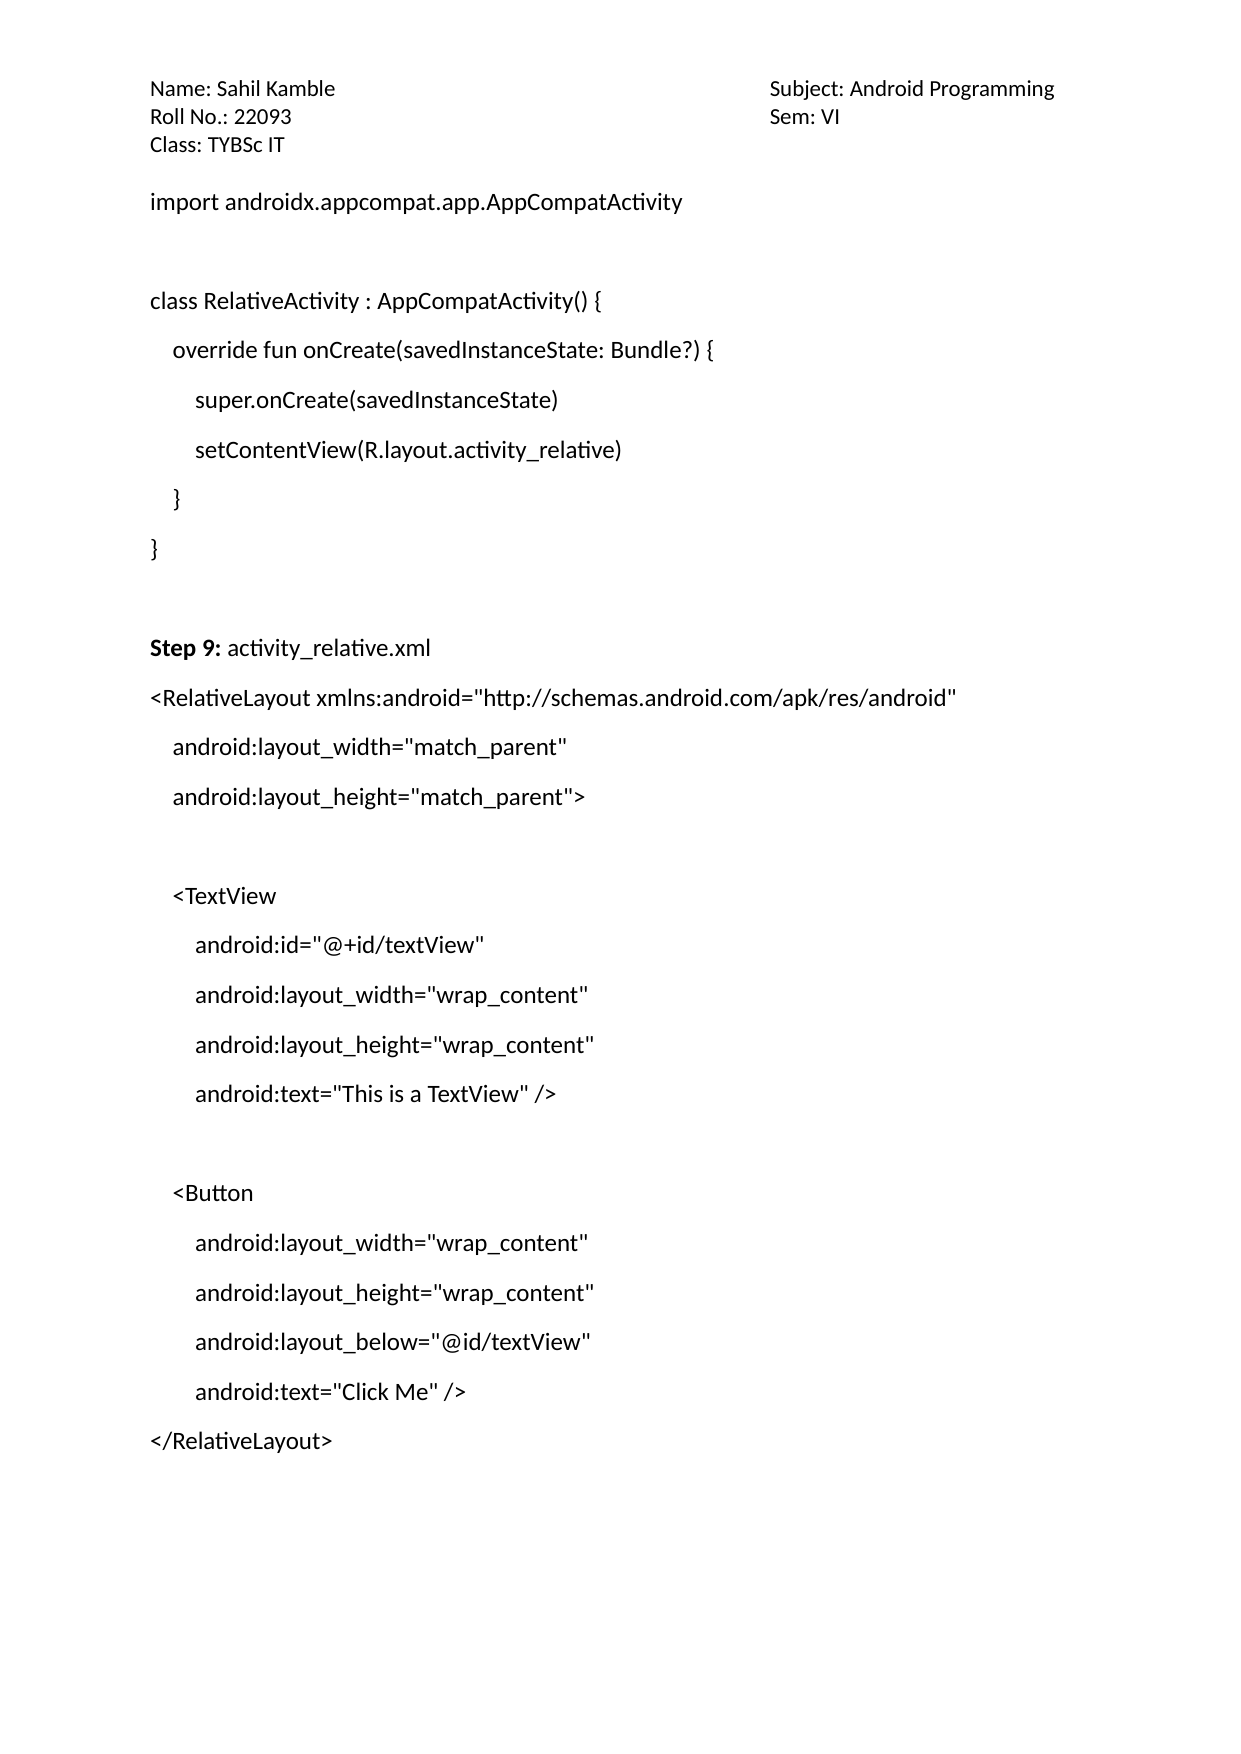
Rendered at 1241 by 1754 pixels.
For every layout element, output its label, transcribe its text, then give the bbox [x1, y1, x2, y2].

text class RelativeActivity : AppCompatActivity() { [150, 285, 1090, 316]
text android:text="Click Me" /> [150, 1376, 1090, 1406]
text <Button [150, 1177, 1090, 1208]
text android:layout_below="@id/textView" [150, 1326, 1090, 1357]
text <RelativeLayout xmlns:android="http://schemas.android.com/apk/res/android" [150, 682, 1090, 712]
text android:text="This is a TextView" /> [150, 1078, 1090, 1109]
text setContentView(R.layout.activity_relative) [150, 434, 1090, 464]
text android:layout_height="match_parent"> [150, 781, 1090, 811]
text android:layout_width="wrap_content" [150, 1227, 1090, 1258]
text android:id="@+id/textView" [150, 929, 1090, 960]
text </RelativeLayout> [150, 1425, 1090, 1456]
text super.onCreate(savedInstanceState) [150, 384, 1090, 415]
text import androidx.appcompat.app.AppCompatActivity [150, 186, 1090, 216]
text override fun onCreate(savedInstanceState: Bundle?) { [150, 334, 1090, 365]
text } [150, 533, 1090, 563]
text <TextView [150, 880, 1090, 911]
text android:layout_width="wrap_content" [150, 979, 1090, 1010]
text } [150, 483, 1090, 514]
text android:layout_height="wrap_content" [150, 1277, 1090, 1307]
text android:layout_width="match_parent" [150, 731, 1090, 762]
text android:layout_height="wrap_content" [150, 1029, 1090, 1059]
text Step 9: activity_relative.xml [150, 632, 1090, 663]
